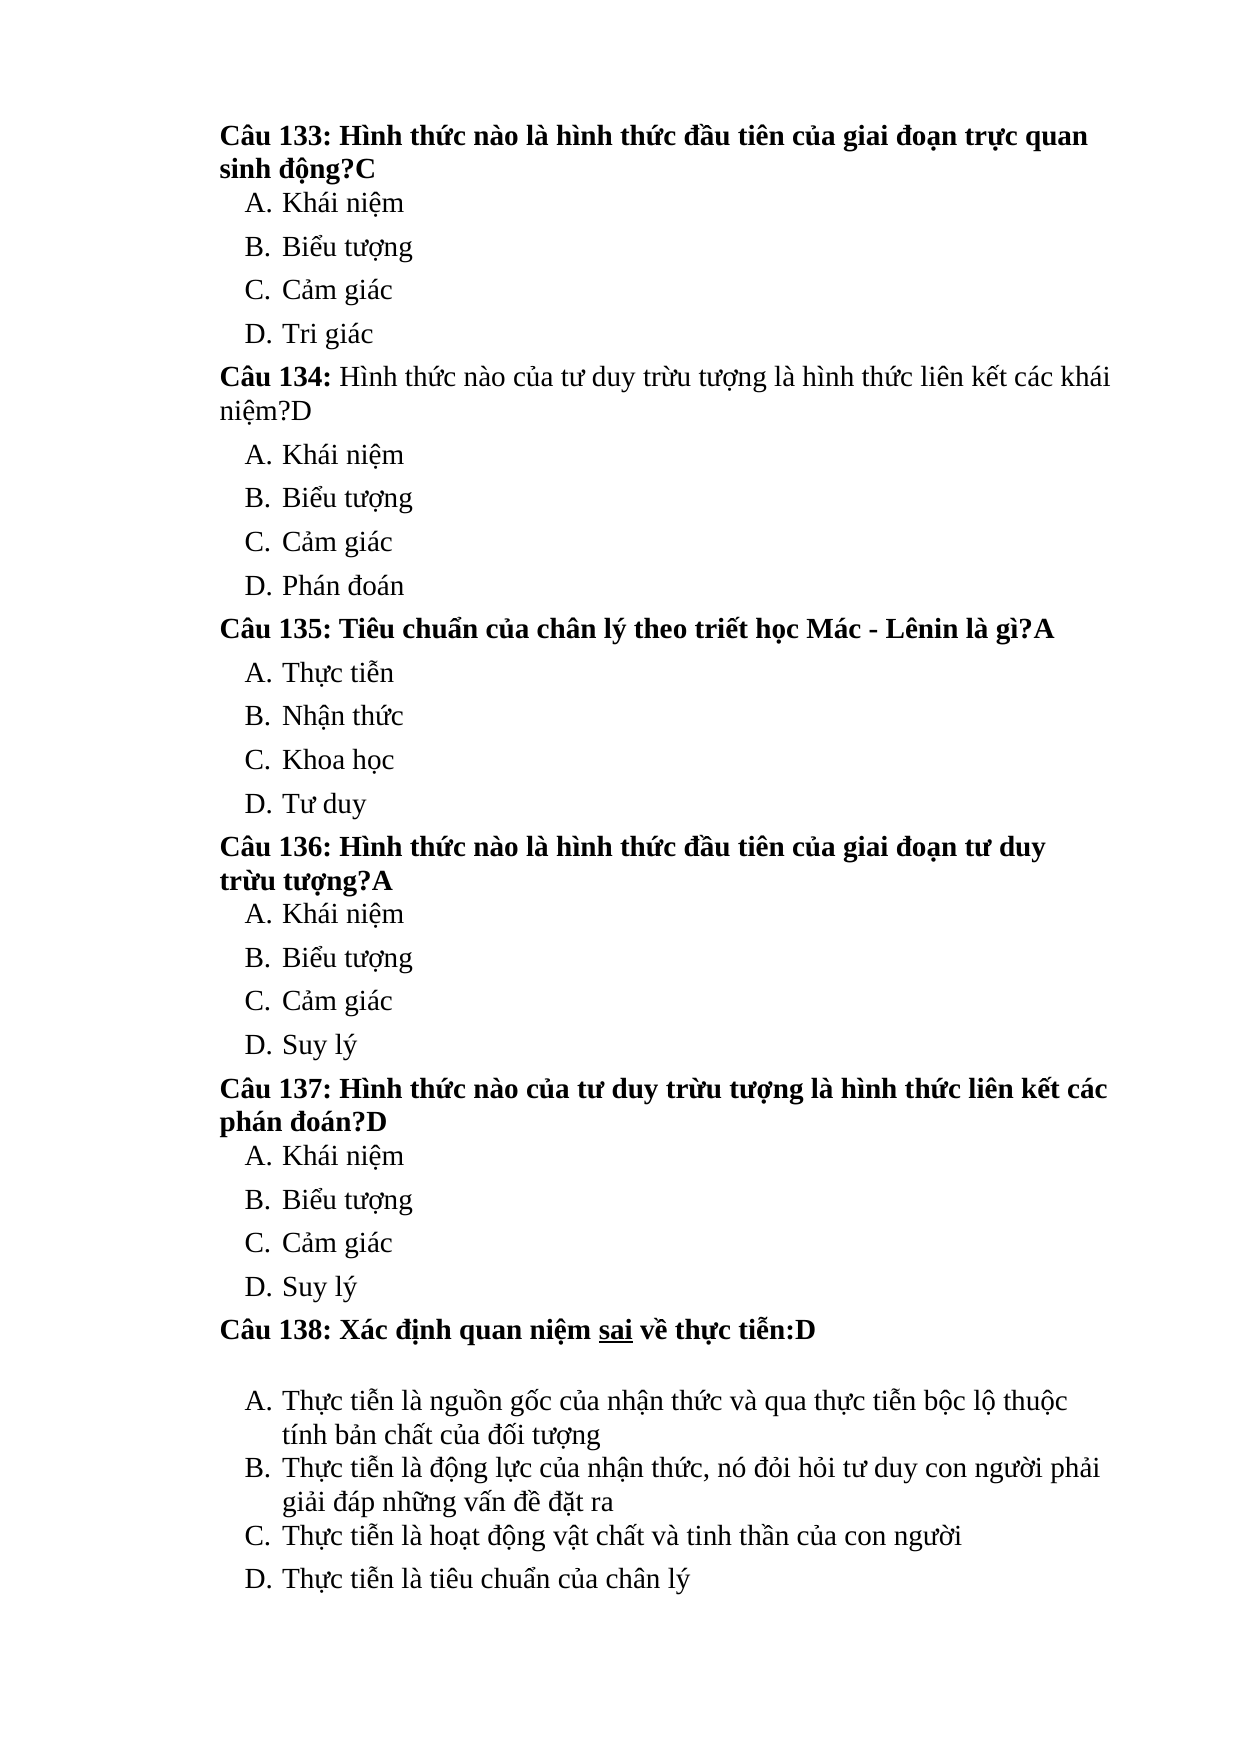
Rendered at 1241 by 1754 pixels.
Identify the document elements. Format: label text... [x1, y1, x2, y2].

list Suy lý [244, 1027, 1152, 1061]
list Biểu tượng [244, 1182, 1152, 1215]
list Khái niệm [244, 896, 1152, 930]
text Câu 138: Xác định quan niệm sai về thực tiễn:D [219, 1312, 1152, 1377]
text Câu 137: Hình thức nào của tư duy trừu tượng là hình thức liên kết các phán đoán?D [219, 1071, 1126, 1138]
list Tư duy [244, 786, 1152, 819]
list Biểu tượng [244, 229, 1152, 262]
list Thực tiễn là hoạt động vật chất và tinh thần của con người [244, 1518, 1152, 1551]
list Cảm giác [244, 272, 1152, 306]
list Biểu tượng [244, 940, 1152, 973]
list Tri giác [244, 316, 1152, 349]
list Biểu tượng [244, 480, 1152, 514]
list Thực tiễn là động lực của nhận thức, nó đỏi hỏi tư duy con người phải giải đáp những vấn đề đặt ra [244, 1451, 1117, 1518]
list Khái niệm [244, 1138, 1152, 1172]
text Câu 134: Hình thức nào của tư duy trừu tượng là hình thức liên kết các khái niệm?D [219, 359, 1152, 427]
list Thực tiễn [244, 655, 1152, 688]
list Khoa học [244, 742, 1152, 776]
list Cảm giác [244, 1225, 1152, 1259]
text Câu 135: Tiêu chuẩn của chân lý theo triết học Mác - Lênin là gì?A [219, 611, 1152, 645]
list Cảm giác [244, 983, 1152, 1017]
list Thực tiễn là nguồn gốc của nhận thức và qua thực tiễn bộc lộ thuộc tính bản chất của đối tượng [244, 1383, 1088, 1451]
list Thực tiễn là tiêu chuẩn của chân lý [244, 1561, 1152, 1595]
list Suy lý [244, 1269, 1152, 1302]
list Phán đoán [244, 568, 1152, 601]
text Câu 133: Hình thức nào là hình thức đầu tiên của giai đoạn trực quan sinh động?C [219, 118, 1095, 185]
list Khái niệm [244, 437, 1152, 470]
list Cảm giác [244, 524, 1152, 557]
list Nhận thức [244, 698, 1152, 732]
list Khái niệm [244, 185, 1152, 219]
text Câu 136: Hình thức nào là hình thức đầu tiên của giai đoạn tư duy trừu tượng?A [219, 829, 1057, 896]
